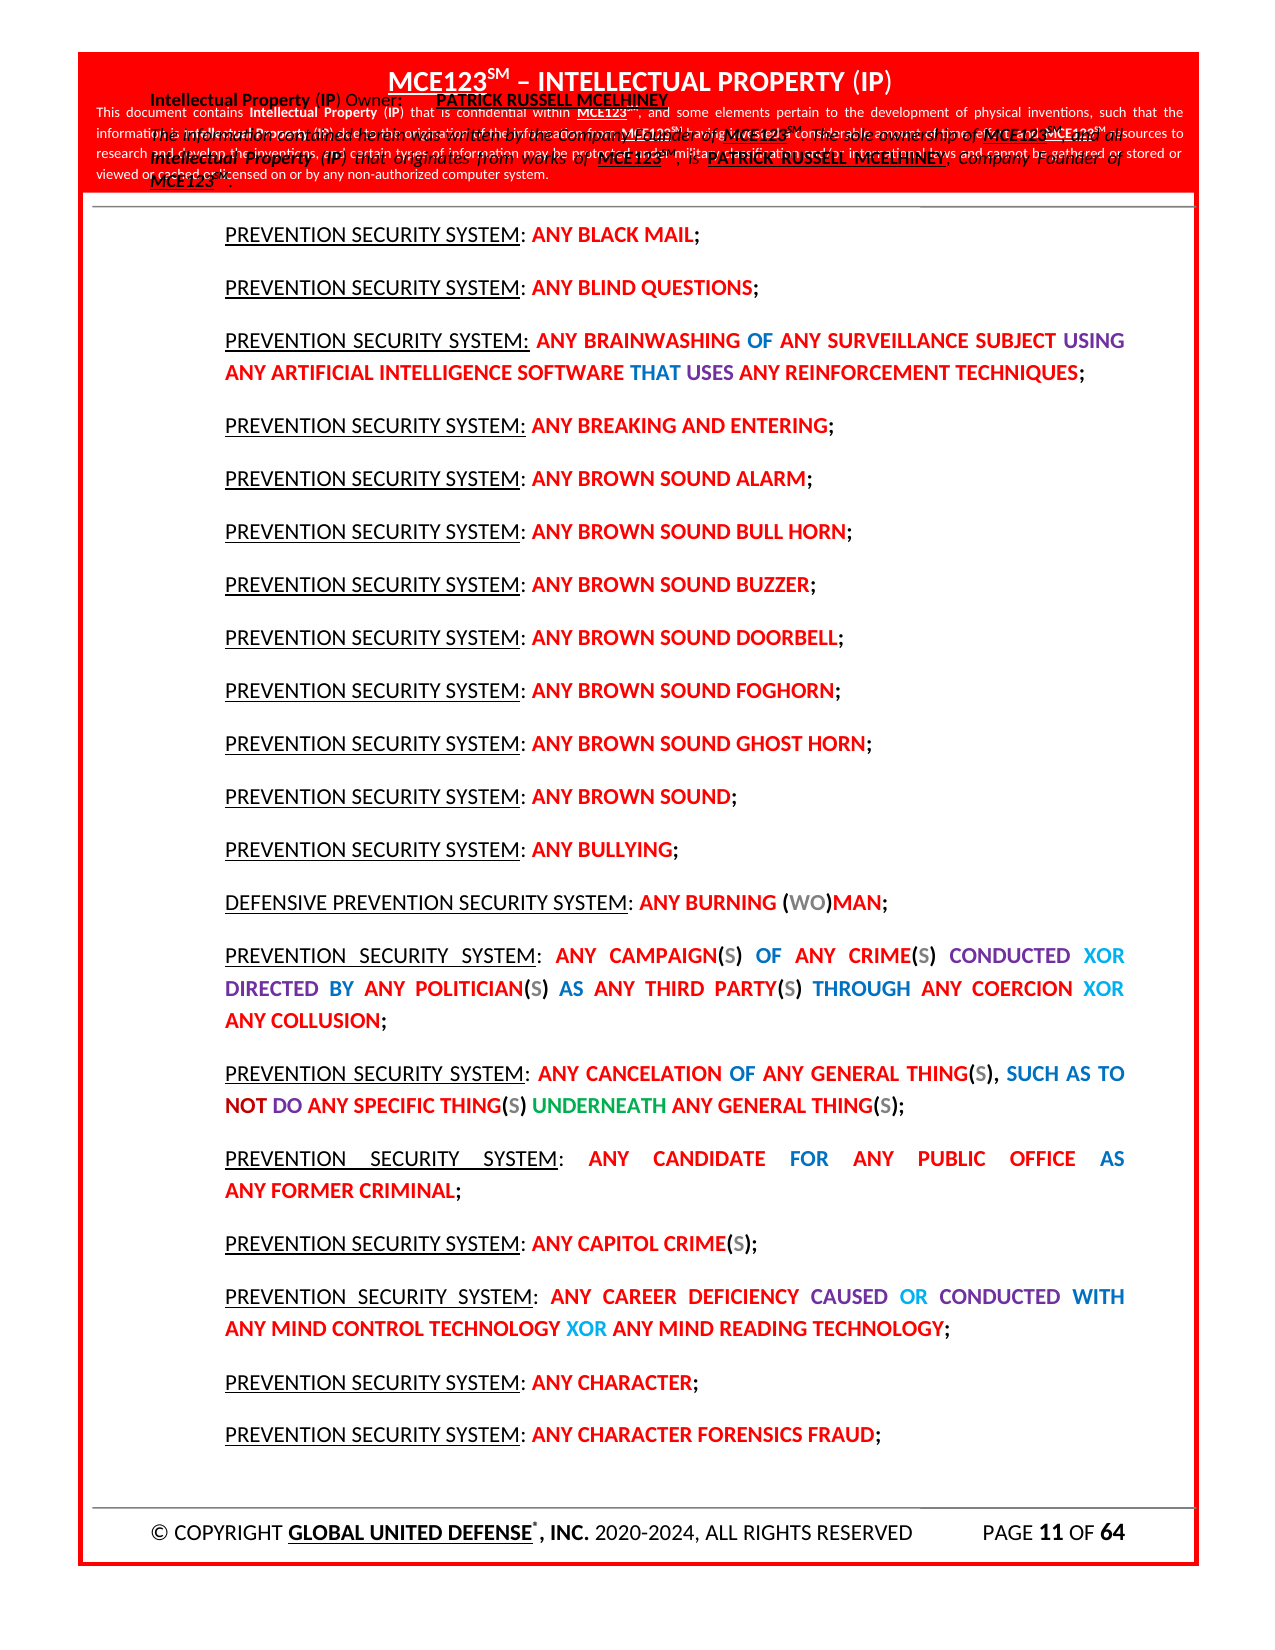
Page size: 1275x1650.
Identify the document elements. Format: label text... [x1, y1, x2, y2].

text PREVENTION SECURITY SYSTEM: ANY CHARACTER FORENSICS FRAUD; [225, 1421, 1125, 1449]
text PREVENTION SECURITY SYSTEM: ANY BROWN SOUND; [225, 782, 1125, 811]
text PREVENTION SECURITY SYSTEM: ANY BROWN SOUND GHOST HORN; [225, 729, 1125, 757]
text PREVENTION SECURITY SYSTEM: ANY BLIND QUESTIONS; [225, 273, 1125, 301]
text PREVENTION SECURITY SYSTEM: ANY CANDIDATE FOR ANY PUBLIC OFFICE AS ANY FORMER CRIMINAL; [225, 1144, 1125, 1204]
text PREVENTION SECURITY SYSTEM: ANY BROWN SOUND BULL HORN; [225, 517, 1125, 545]
text PREVENTION SECURITY SYSTEM: ANY BROWN SOUND BUZZER; [225, 570, 1125, 598]
text PREVENTION SECURITY SYSTEM: ANY BRAINWASHING OF ANY SURVEILLANCE SUBJECT USING ANY ARTIFICIAL INTELLIGENCE SOFTWARE THAT USES ANY REINFORCEMENT TECHNIQUES; [225, 326, 1125, 386]
text PREVENTION SECURITY SYSTEM: ANY CANCELATION OF ANY GENERAL THING(S), SUCH AS TO NOT DO ANY SPECIFIC THING(S) UNDERNEATH ANY GENERAL THING(S); [225, 1059, 1125, 1119]
text PREVENTION SECURITY SYSTEM: ANY BROWN SOUND FOGHORN; [225, 676, 1125, 704]
text PREVENTION SECURITY SYSTEM: ANY BROWN SOUND ALARM; [225, 464, 1125, 492]
text PREVENTION SECURITY SYSTEM: ANY CAMPAIGN(S) OF ANY CRIME(S) CONDUCTED XOR DIRECTED BY ANY POLITICIAN(S) AS ANY THIRD PARTY(S) THROUGH ANY COERCION XOR ANY COLLUSION; [225, 942, 1125, 1034]
text PREVENTION SECURITY SYSTEM: ANY BREAKING AND ENTERING; [225, 411, 1125, 439]
text PREVENTION SECURITY SYSTEM: ANY BULLYING; [225, 836, 1125, 863]
text PREVENTION SECURITY SYSTEM: ANY BROWN SOUND DOORBELL; [225, 623, 1125, 651]
text PREVENTION SECURITY SYSTEM: ANY CAREER DEFICIENCY CAUSED OR CONDUCTED WITH ANY MIND CONTROL TECHNOLOGY XOR ANY MIND READING TECHNOLOGY; [225, 1282, 1125, 1343]
text PREVENTION SECURITY SYSTEM: ANY CAPITOL CRIME(S); [225, 1229, 1125, 1257]
text PREVENTION SECURITY SYSTEM: ANY CHARACTER; [225, 1368, 1125, 1396]
text PREVENTION SECURITY SYSTEM: ANY BLACK MAIL; [225, 220, 1125, 248]
text DEFENSIVE PREVENTION SECURITY SYSTEM: ANY BURNING (WO)MAN; [225, 888, 1125, 917]
